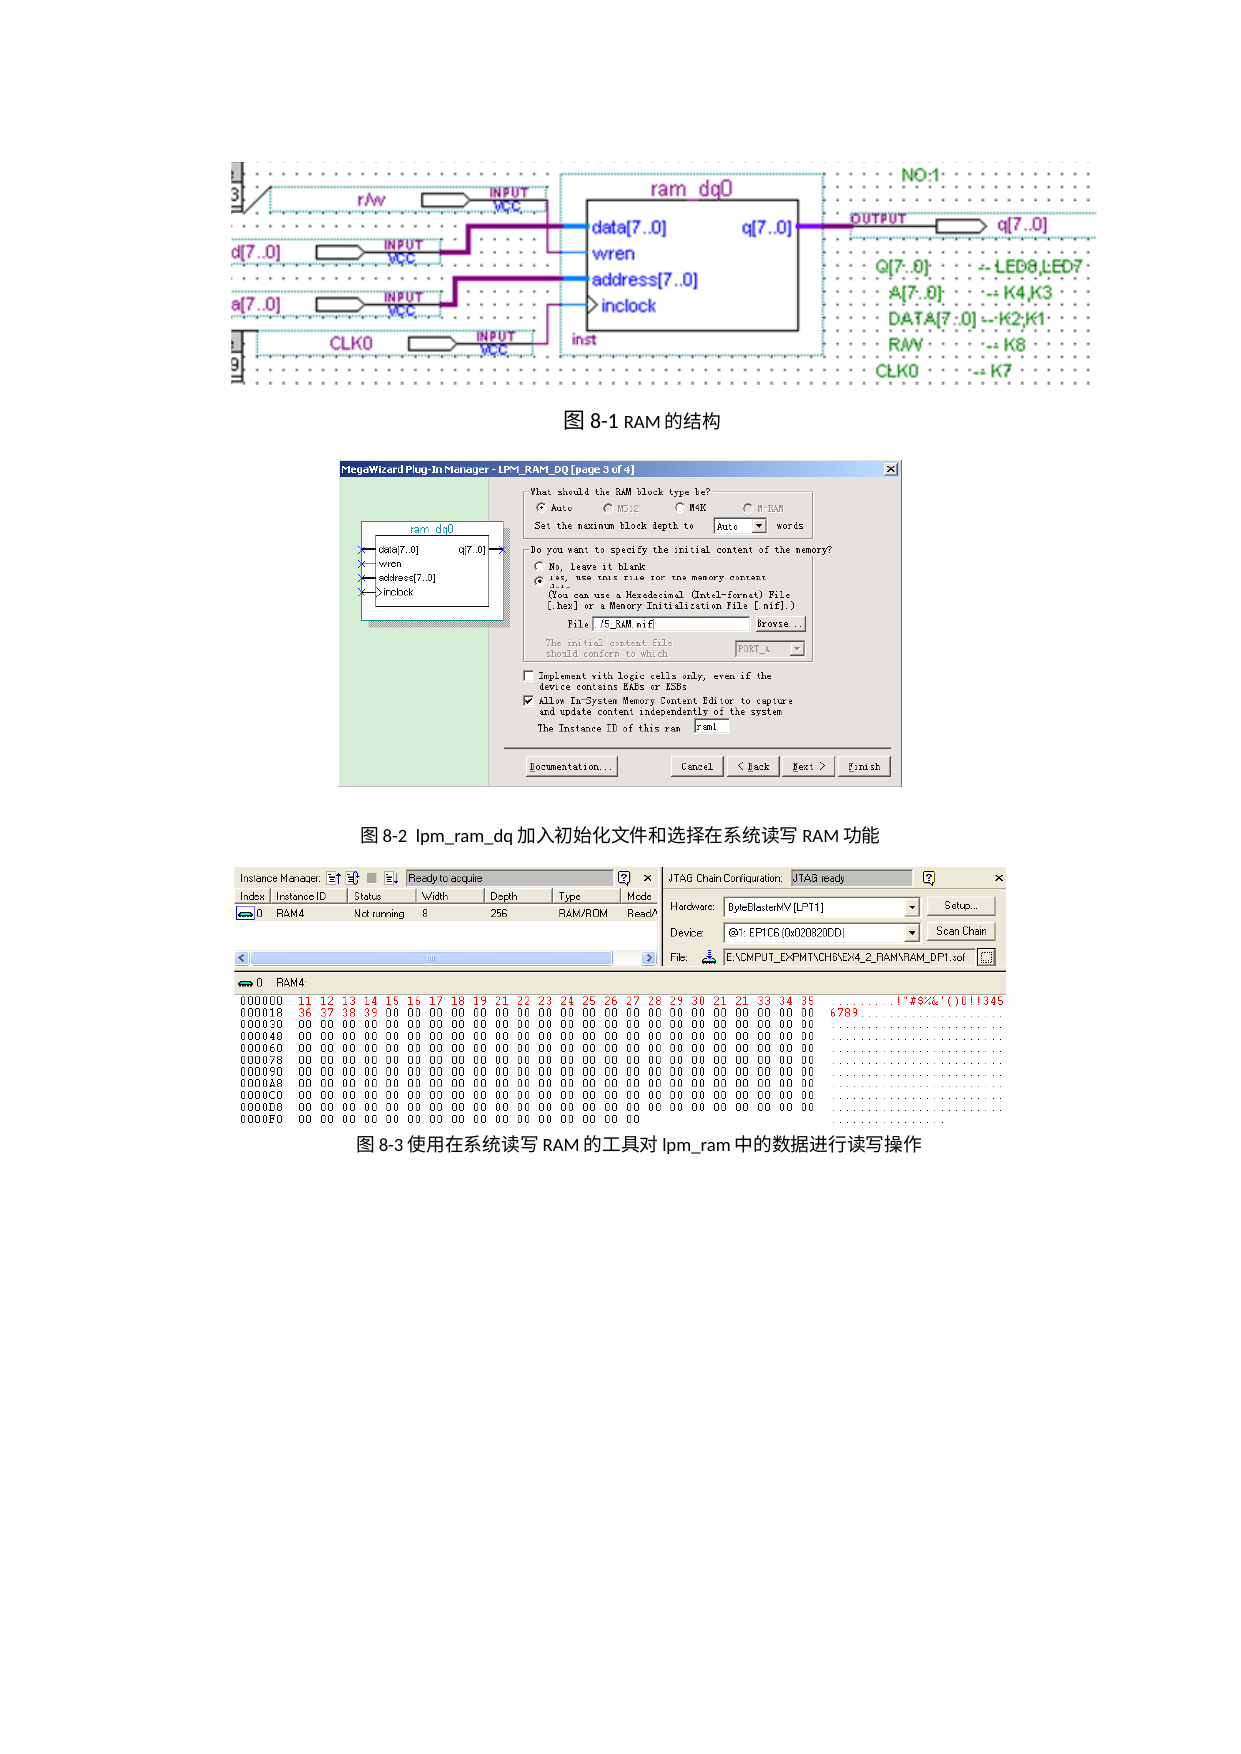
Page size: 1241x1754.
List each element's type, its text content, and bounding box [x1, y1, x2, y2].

text 图8-2 lpm_ram_dq加入初始化文件和选择在系统读写RAM功能 [187, 818, 1053, 851]
text 图8-3 使用在系统读写RAM的工具对lpm_ram中的数据进行读写操作 [187, 1127, 1053, 1159]
picture [231, 162, 1097, 385]
text 图8-1 RAM的结构 [187, 403, 1053, 435]
picture [338, 460, 902, 787]
picture [234, 867, 1006, 1127]
